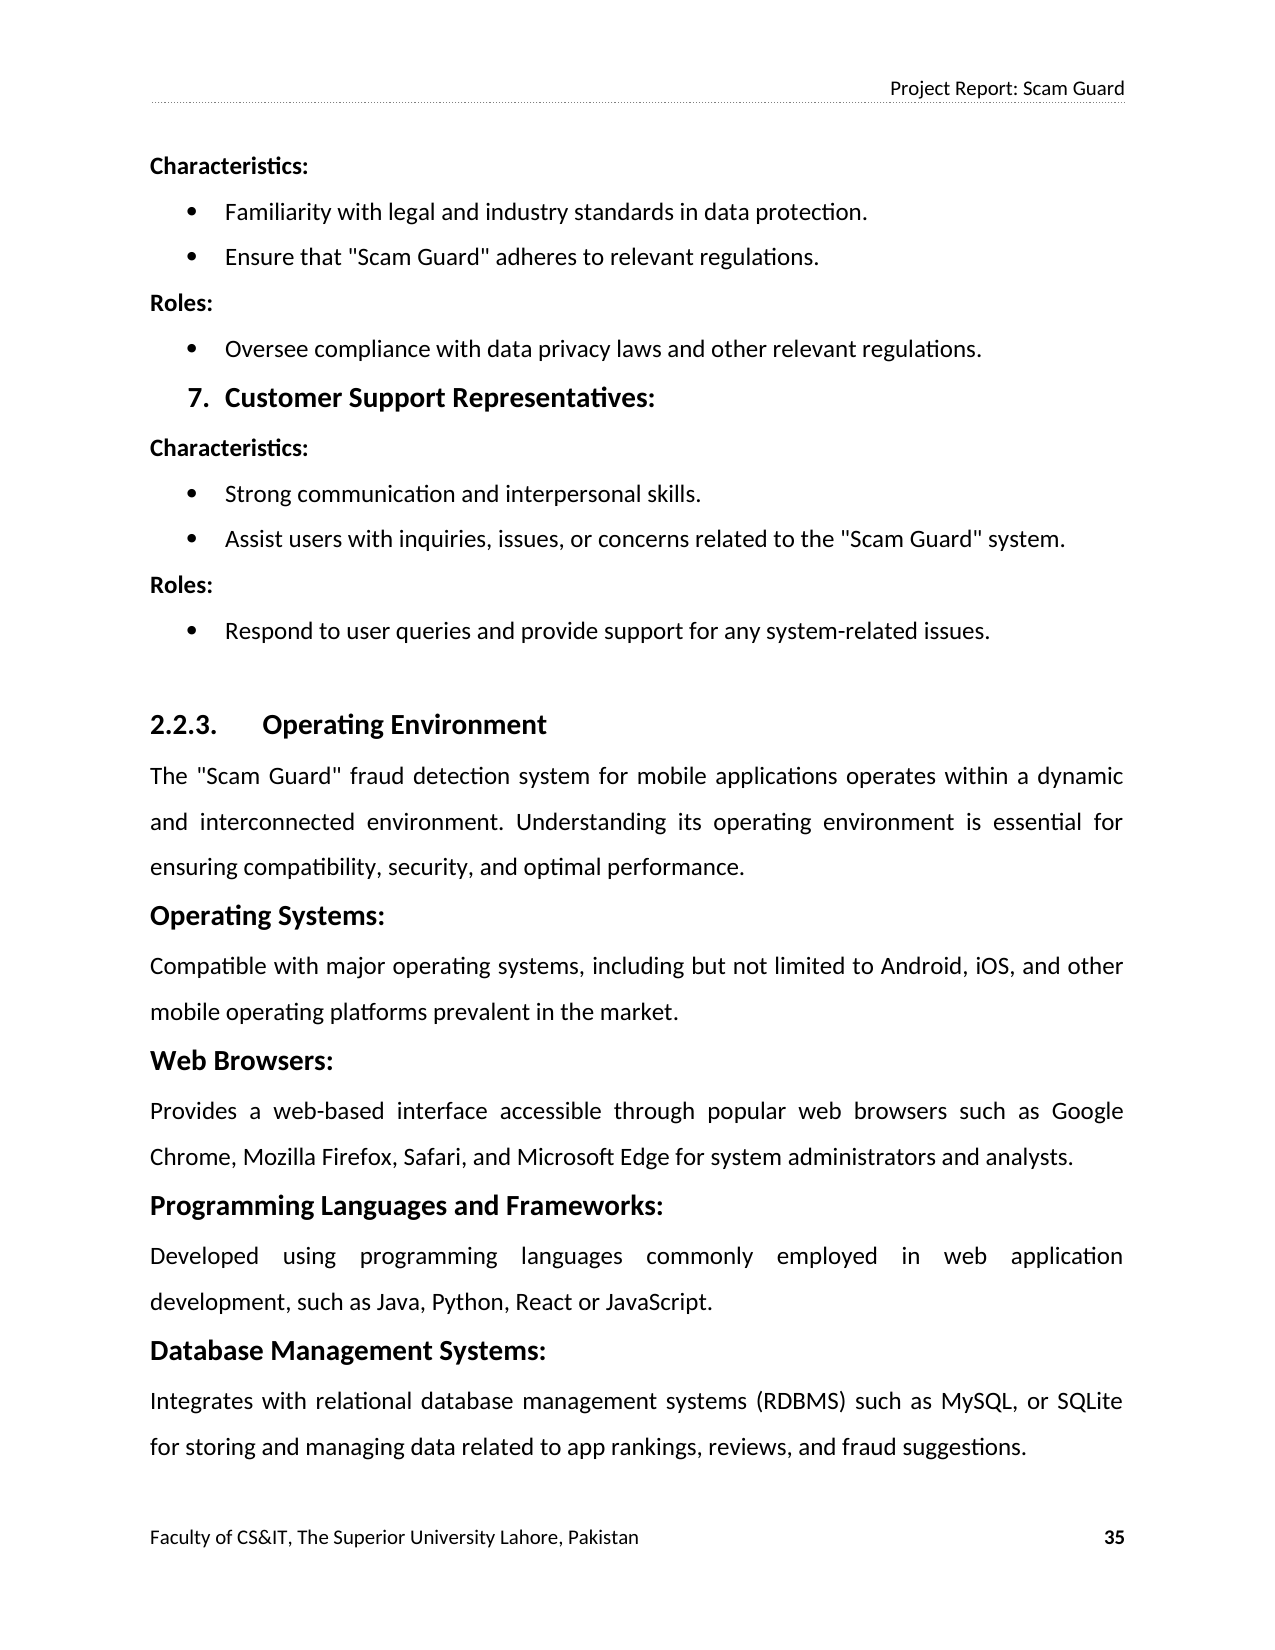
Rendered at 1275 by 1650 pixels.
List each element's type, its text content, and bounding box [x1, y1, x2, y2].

list Ensure that "Scam Guard" adheres to relevant regulations. [187, 241, 1125, 272]
text Operating Systems: [150, 897, 1125, 933]
text Provides a web-based interface accessible through popular web browsers such as Google Chrome, Mozilla Firefox, Safari, and Microsoft Edge for system administrators and analysts. [150, 1095, 1125, 1172]
text Database Management Systems: [150, 1332, 1125, 1367]
list Strong communication and interpersonal skills. [187, 478, 1125, 508]
list Customer Support Representatives: [187, 379, 1125, 414]
list Assist users with inquiries, issues, or concerns related to the "Scam Guard" system. [187, 523, 1125, 554]
list Oversee compliance with data privacy laws and other relevant regulations. [187, 333, 1125, 363]
text Integrates with relational database management systems (RDBMS) such as MySQL, or SQLite for storing and managing data related to app rankings, reviews, and fraud suggestions. [150, 1385, 1125, 1461]
text The "Scam Guard" fraud detection system for mobile applications operates within a dynamic and interconnected environment. Understanding its operating environment is essential for ensuring compatibility, security, and optimal performance. [150, 760, 1125, 882]
text Roles: [150, 569, 1125, 600]
text Compatible with major operating systems, including but not limited to Android, iOS, and other mobile operating platforms prevalent in the market. [150, 951, 1125, 1027]
text Roles: [150, 287, 1125, 318]
text Characteristics: [150, 432, 1125, 463]
text Programming Languages and Frameworks: [150, 1187, 1125, 1222]
list Respond to user queries and provide support for any system-related issues. [187, 615, 1125, 646]
list Familiarity with legal and industry standards in data protection. [187, 196, 1125, 226]
subtitle Operating Environment [150, 706, 1125, 742]
text Developed using programming languages commonly employed in web application development, such as Java, Python, React or JavaScript. [150, 1240, 1125, 1317]
text Web Browsers: [150, 1042, 1125, 1078]
text Characteristics: [150, 150, 1125, 181]
